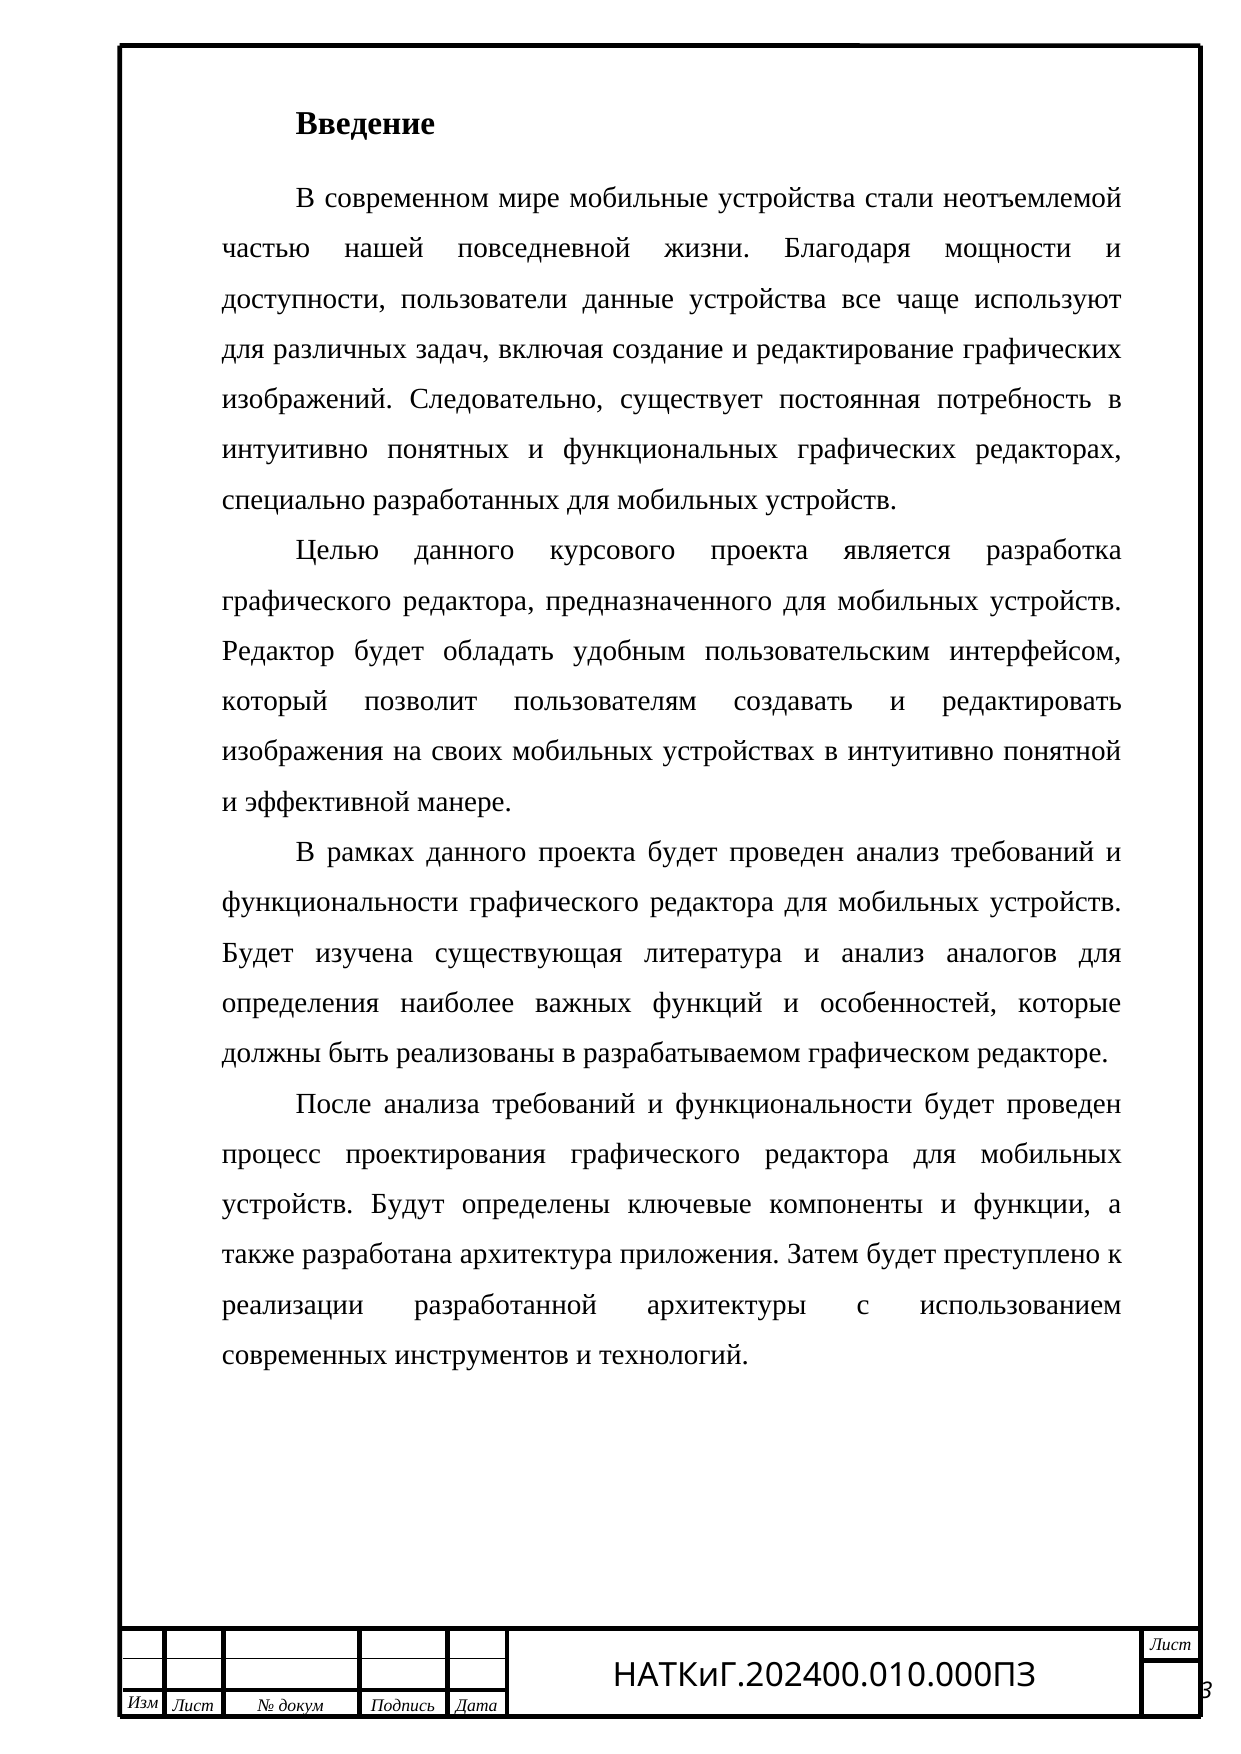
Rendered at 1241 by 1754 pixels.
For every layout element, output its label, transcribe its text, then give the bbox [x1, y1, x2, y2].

text После анализа требований и функциональности будет проведен процесс проектирования графического редактора для мобильных устройств. Будут определены ключевые компоненты и функции, а также разработана архитектура приложения. Затем будет преступлено к реализации разработанной архитектуры с использованием современных инструментов и технологий. [222, 1086, 1122, 1371]
text В современном мире мобильные устройства стали неотъемлемой частью нашей повседневной жизни. Благодаря мощности и доступности, пользователи данные устройства все чаще используют для различных задач, включая создание и редактирование графических изображений. Следовательно, существует постоянная потребность в интуитивно понятных и функциональных графических редакторах, специально разработанных для мобильных устройств. [222, 180, 1122, 516]
text Целью данного курсового проекта является разработка графического редактора, предназначенного для мобильных устройств. Редактор будет обладать удобным пользовательским интерфейсом, который позволит пользователям создавать и редактировать изображения на своих мобильных устройствах в интуитивно понятной и эффективной манере. [222, 532, 1122, 817]
text В рамках данного проекта будет проведен анализ требований и функциональности графического редактора для мобильных устройств. Будет изучена существующая литература и анализ аналогов для определения наиболее важных функций и особенностей, которые должны быть реализованы в разрабатываемом графическом редакторе. [222, 834, 1122, 1069]
subtitle Введение [192, 103, 1152, 142]
